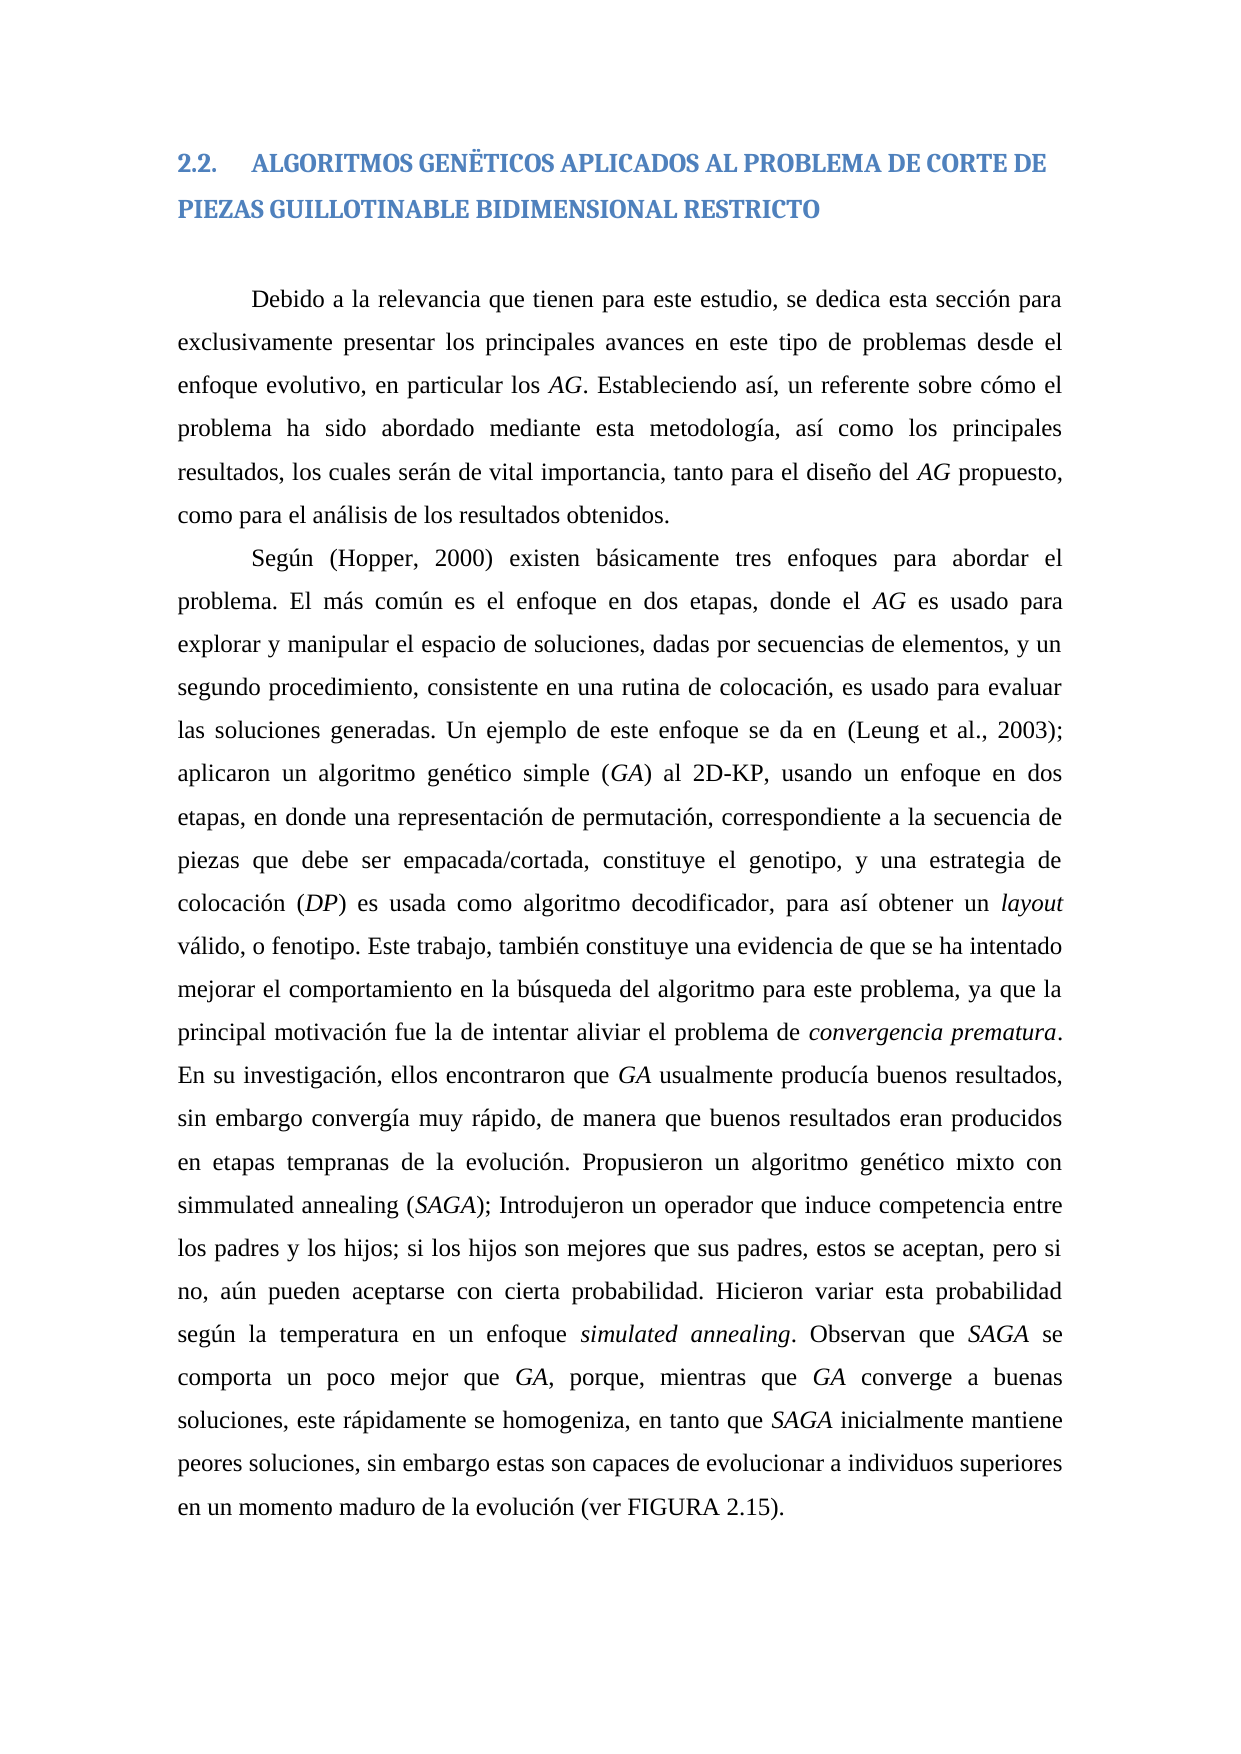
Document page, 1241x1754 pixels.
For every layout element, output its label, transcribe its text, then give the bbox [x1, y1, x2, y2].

subtitle 2.2. ALGORITMOS GENËTICOS APLICADOS AL PROBLEMA DE CORTE DE PIEZAS GUILLOTINABLE BIDIMENSIONAL RESTRICTO [177, 148, 1063, 225]
text Debido a la relevancia que tienen para este estudio, se dedica esta sección para exclusivamente presentar los principales avances en este tipo de problemas desde el enfoque evolutivo, en particular los AG. Estableciendo así, un referente sobre cómo el problema ha sido abordado mediante esta metodología, así como los principales resultados, los cuales serán de vital importancia, tanto para el diseño del AG propuesto, como para el análisis de los resultados obtenidos. [177, 284, 1063, 528]
